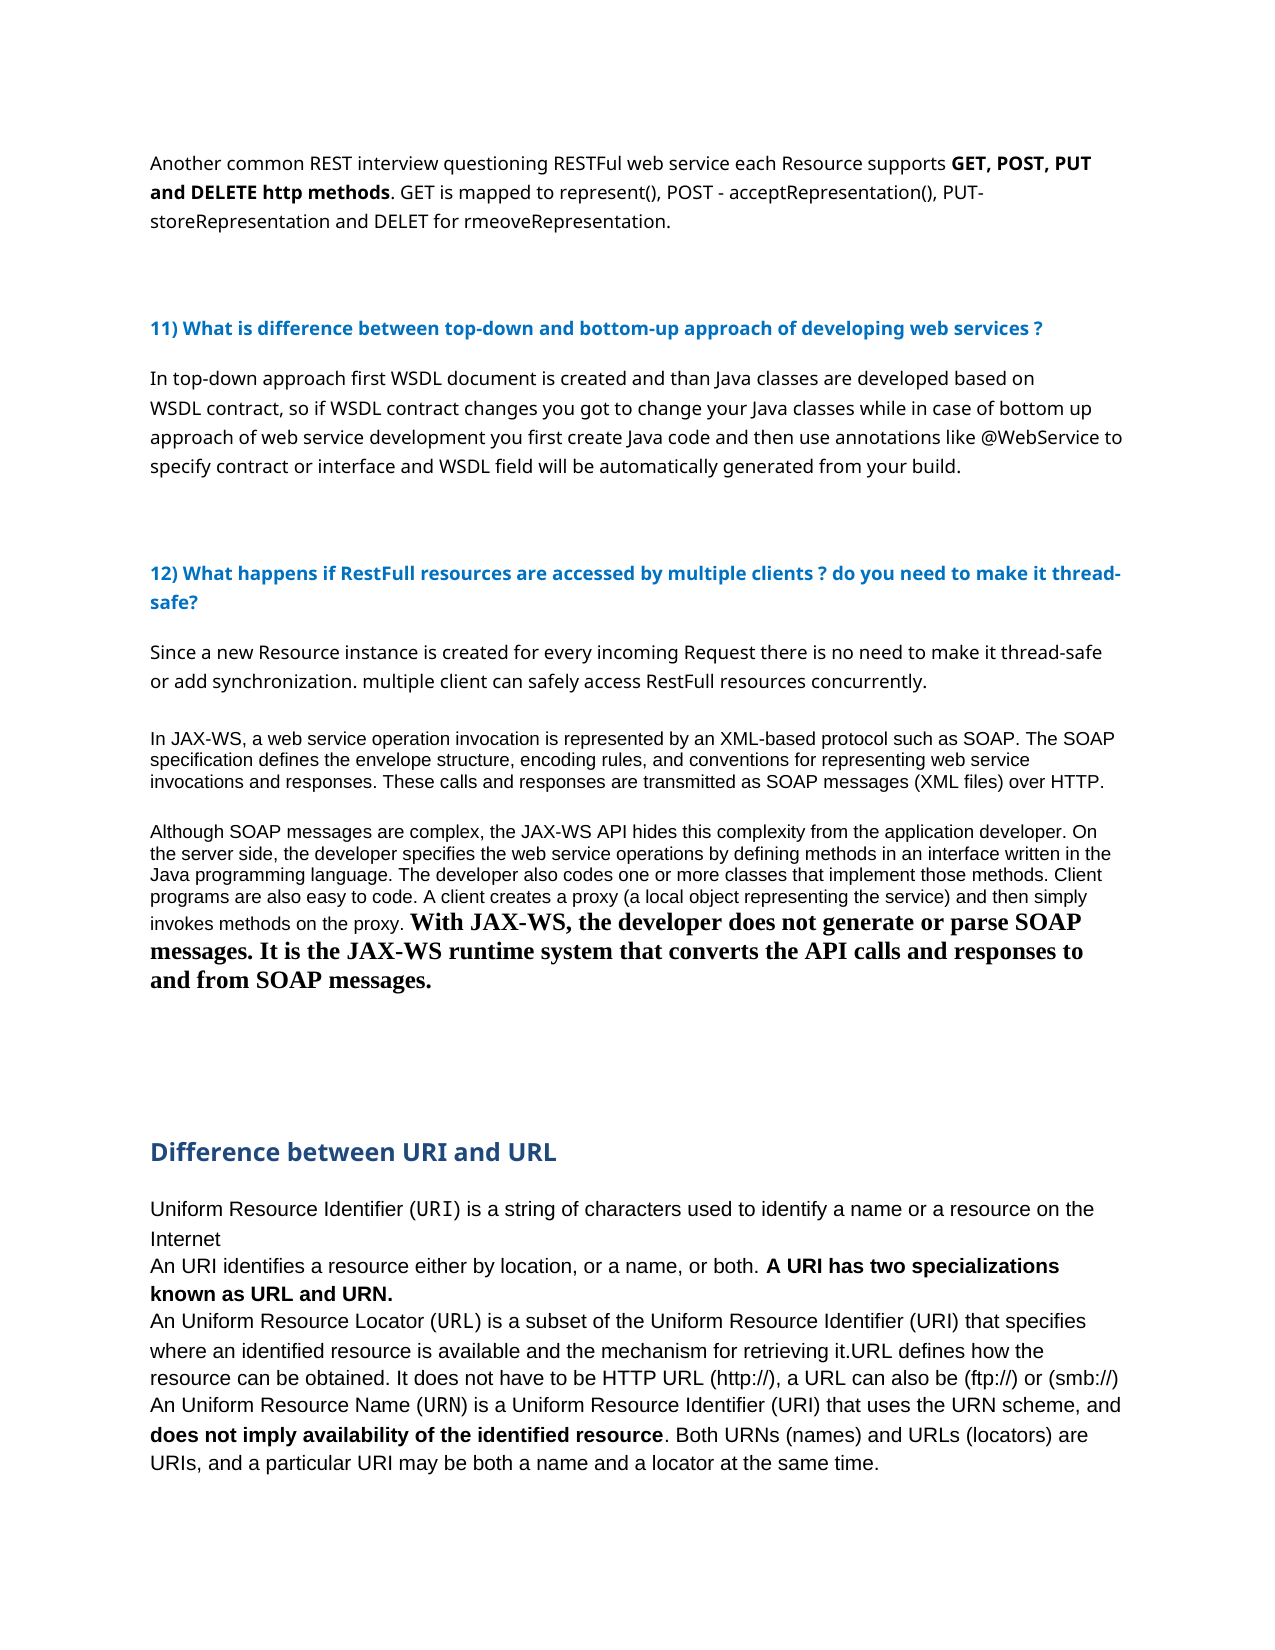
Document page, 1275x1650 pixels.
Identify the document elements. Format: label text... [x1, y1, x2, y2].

text Since a new Resource instance is created for every incoming Request there is no need to make it thread-safe or add synchronization. multiple client can safely access RestFull resources concurrently. [150, 639, 1125, 694]
text Difference between URI and URL [150, 1134, 1125, 1168]
text An Uniform Resource Name (URN) is a Uniform Resource Identifier (URI) that uses the URN scheme, and does not imply availability of the identified resource. Both URNs (names) and URLs (locators) are URIs, and a particular URI may be both a name and a locator at the same time. [150, 1390, 1125, 1474]
text In JAX-WS, a web service operation invocation is represented by an XML-based protocol such as SOAP. The SOAP specification defines the envelope structure, encoding rules, and conventions for representing web service invocations and responses. These calls and responses are transmitted as SOAP messages (XML files) over HTTP. [150, 727, 1125, 792]
text Uniform Resource Identifier (URI) is a string of characters used to identify a name or a resource on the Internet [150, 1194, 1125, 1251]
text An URI identifies a resource either by location, or a name, or both. A URI has two specializations known as URL and URN. [150, 1251, 1125, 1306]
text An Uniform Resource Locator (URL) is a subset of the Uniform Resource Identifier (URI) that specifies where an identified resource is available and the mechanism for retrieving it.URL defines how the resource can be obtained. It does not have to be HTTP URL (http://), a URL can also be (ftp://) or (smb://) [150, 1306, 1125, 1390]
text 11) What is difference between top-down and bottom-up approach of developing web services ? [150, 315, 1125, 341]
text 12) What happens if RestFull resources are accessed by multiple clients ? do you need to make it thread-safe? [150, 560, 1125, 615]
text In top-down approach first WSDL document is created and than Java classes are developed based on WSDL contract, so if WSDL contract changes you got to change your Java classes while in case of bottom up approach of web service development you first create Java code and then use annotations like @WebService to specify contract or interface and WSDL field will be automatically generated from your build. [150, 366, 1125, 479]
text Another common REST interview questioning RESTFul web service each Resource supports GET, POST, PUT and DELETE http methods. GET is mapped to represent(), POST - acceptRepresentation(), PUT- storeRepresentation and DELET for rmeoveRepresentation. [150, 150, 1125, 234]
text Although SOAP messages are complex, the JAX-WS API hides this complexity from the application developer. On the server side, the developer specifies the web service operations by defining methods in an interface written in the Java programming language. The developer also codes one or more classes that implement those methods. Client programs are also easy to code. A client creates a proxy (a local object representing the service) and then simply invokes methods on the proxy. With JAX-WS, the developer does not generate or parse SOAP messages. It is the JAX-WS runtime system that converts the API calls and responses to and from SOAP messages. [150, 821, 1125, 994]
